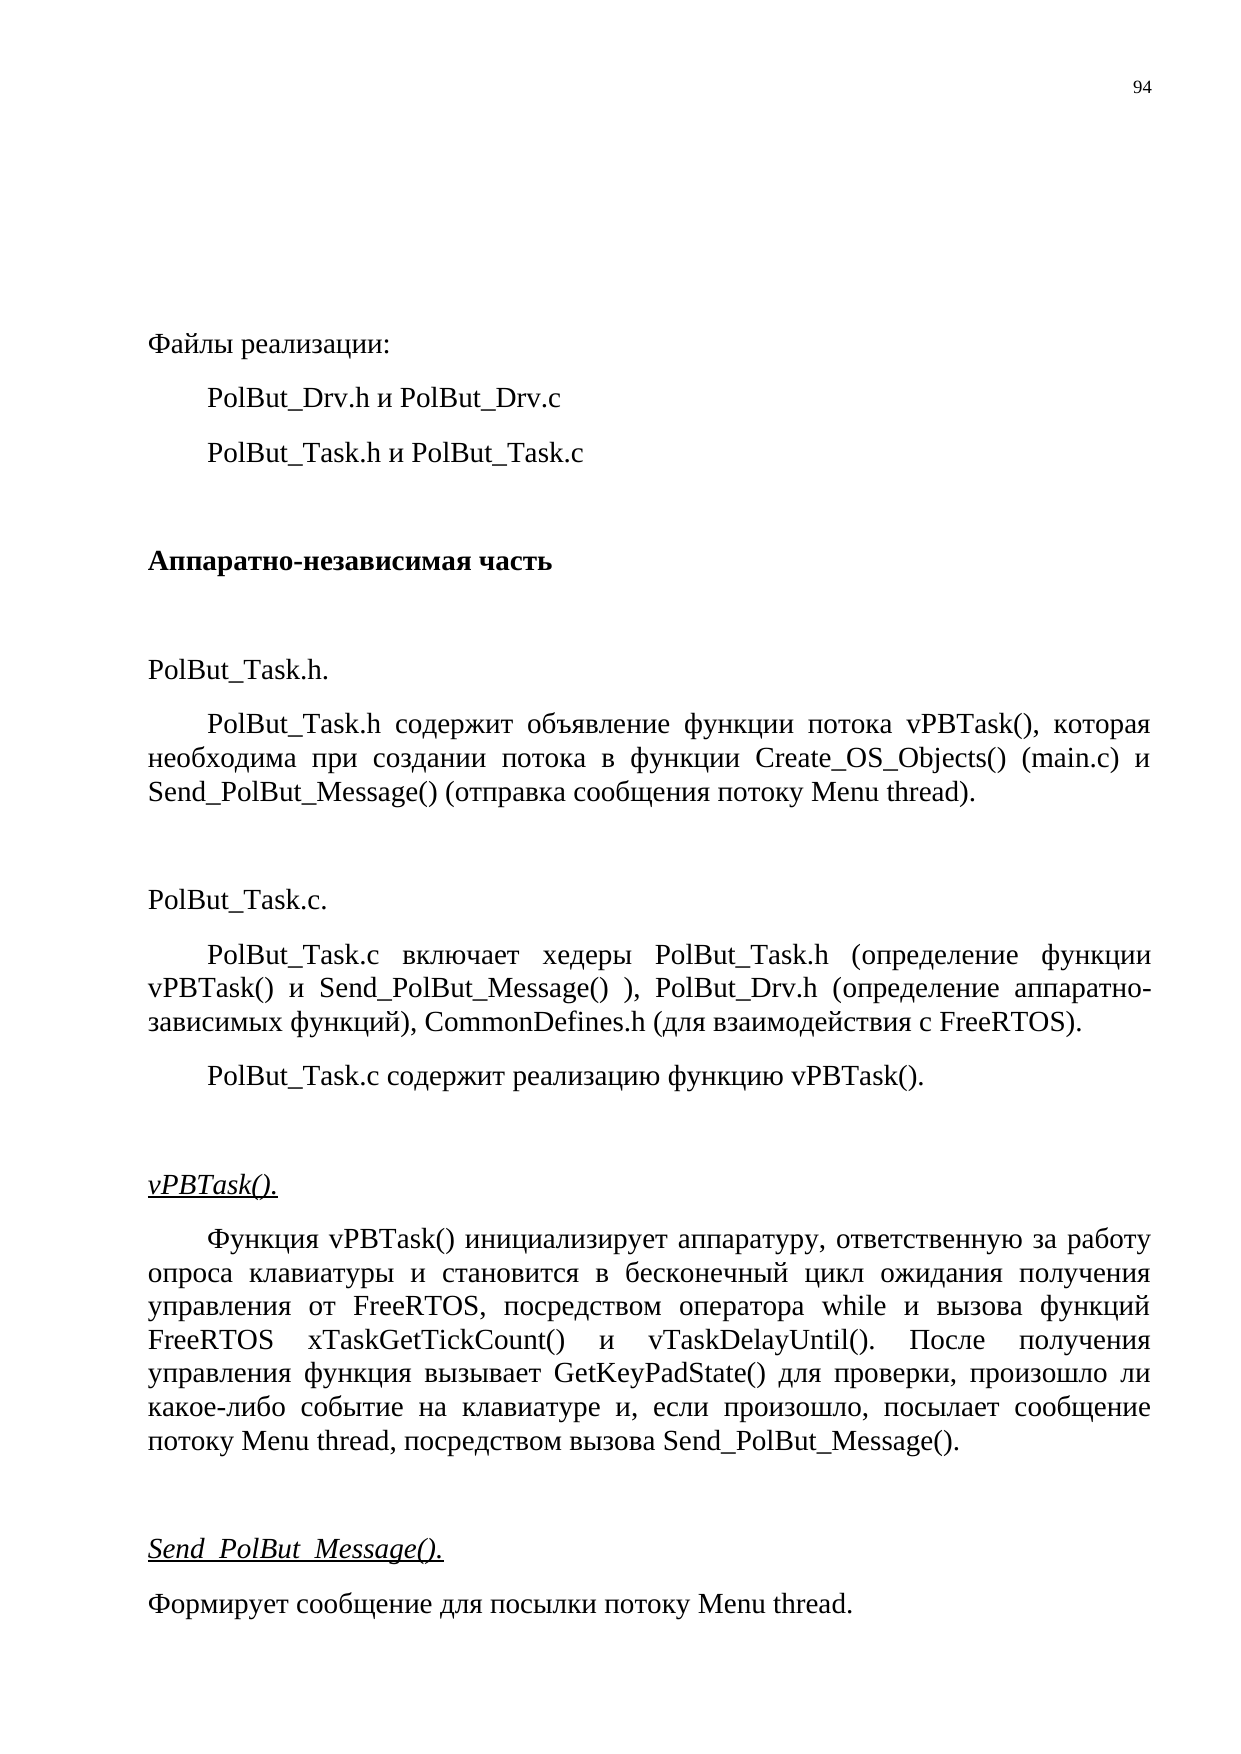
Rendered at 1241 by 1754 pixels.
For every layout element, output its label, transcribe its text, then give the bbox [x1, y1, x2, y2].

text PolBut_Task.h и PolBut_Task.c [148, 435, 1152, 468]
text vPBTask(). [148, 1167, 1152, 1201]
text Функция vPBTask() инициализирует аппаратуру, ответственную за работу опроса клавиатуры и становится в бесконечный цикл ожидания получения управления от FreeRTOS, посредством оператора while и вызова функций FreeRTOS xTaskGetTickCount() и vTaskDelayUntil(). После получения управления функция вызывает GetKeyPadState() для проверки, произошло ли какое-либо событие на клавиатуре и, если произошло, посылает сообщение потоку Menu thread, посредством вызова Send_PolBut_Message(). [148, 1221, 1152, 1456]
text Файлы реализации: [148, 326, 1152, 359]
text PolBut_Task.c включает хедеры PolBut_Task.h (определение функции vPBTask() и Send_PolBut_Message() ), PolBut_Drv.h (определение аппаратно-зависимых функций), CommonDefines.h (для взаимодействия с FreeRTOS). [148, 937, 1152, 1037]
text PolBut_Task.c содержит реализацию функцию vPBTask(). [148, 1058, 1152, 1092]
text PolBut_Drv.h и PolBut_Drv.c [148, 380, 1152, 414]
text Аппаратно-независимая часть [148, 543, 1152, 577]
text PolBut_Task.c. [148, 882, 1152, 916]
text Формирует сообщение для посылки потоку Menu thread. [148, 1586, 1152, 1619]
text Send_PolBut_Message(). [148, 1531, 1152, 1565]
text PolBut_Task.h содержит объявление функции потока vPBTask(), которая необходима при создании потока в функции Create_OS_Objects() (main.c) и Send_PolBut_Message() (отправка сообщения потоку Menu thread). [148, 707, 1152, 807]
text PolBut_Task.h. [148, 652, 1152, 686]
